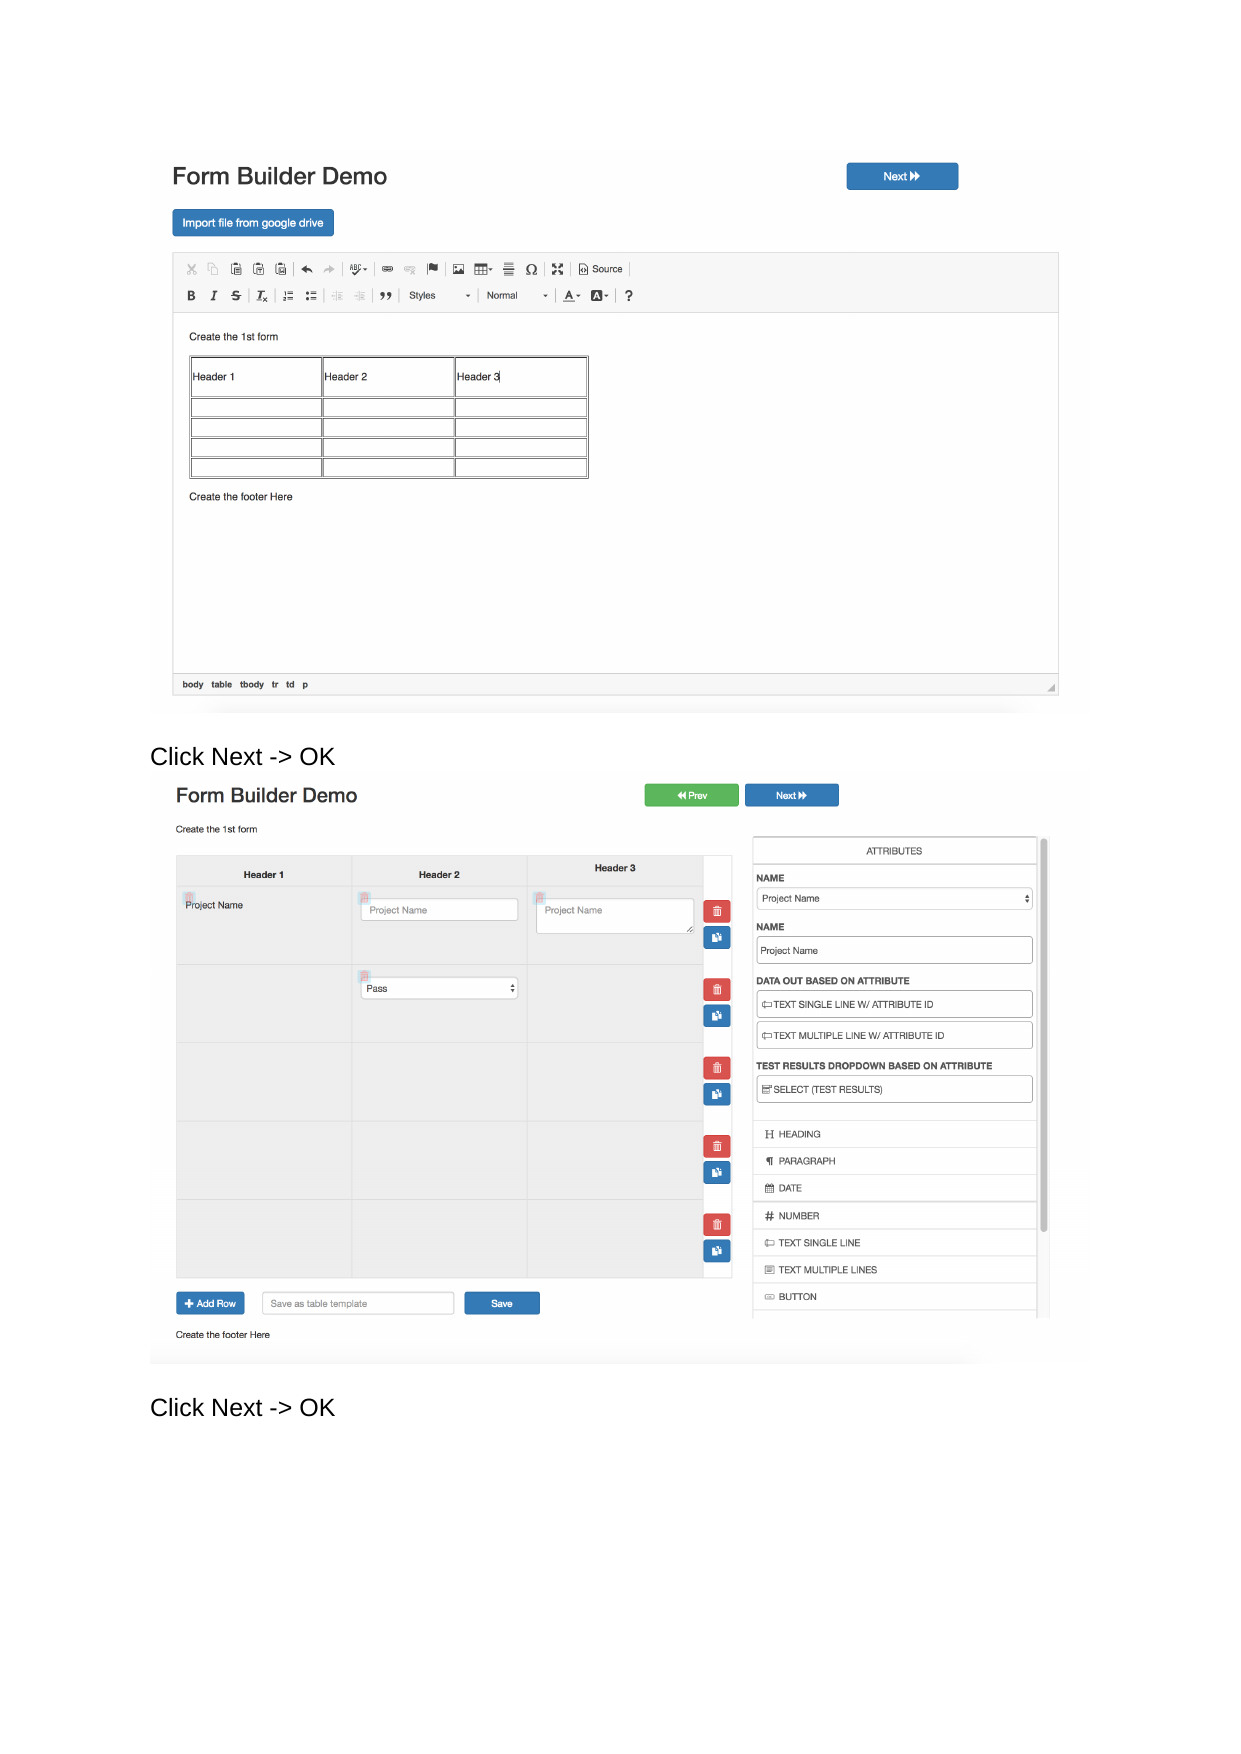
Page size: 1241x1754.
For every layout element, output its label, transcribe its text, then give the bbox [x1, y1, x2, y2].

text Click Next -> OK [150, 1393, 1090, 1421]
picture [150, 770, 1090, 1364]
text Click Next -> OK [150, 742, 1090, 770]
picture [150, 150, 1090, 713]
